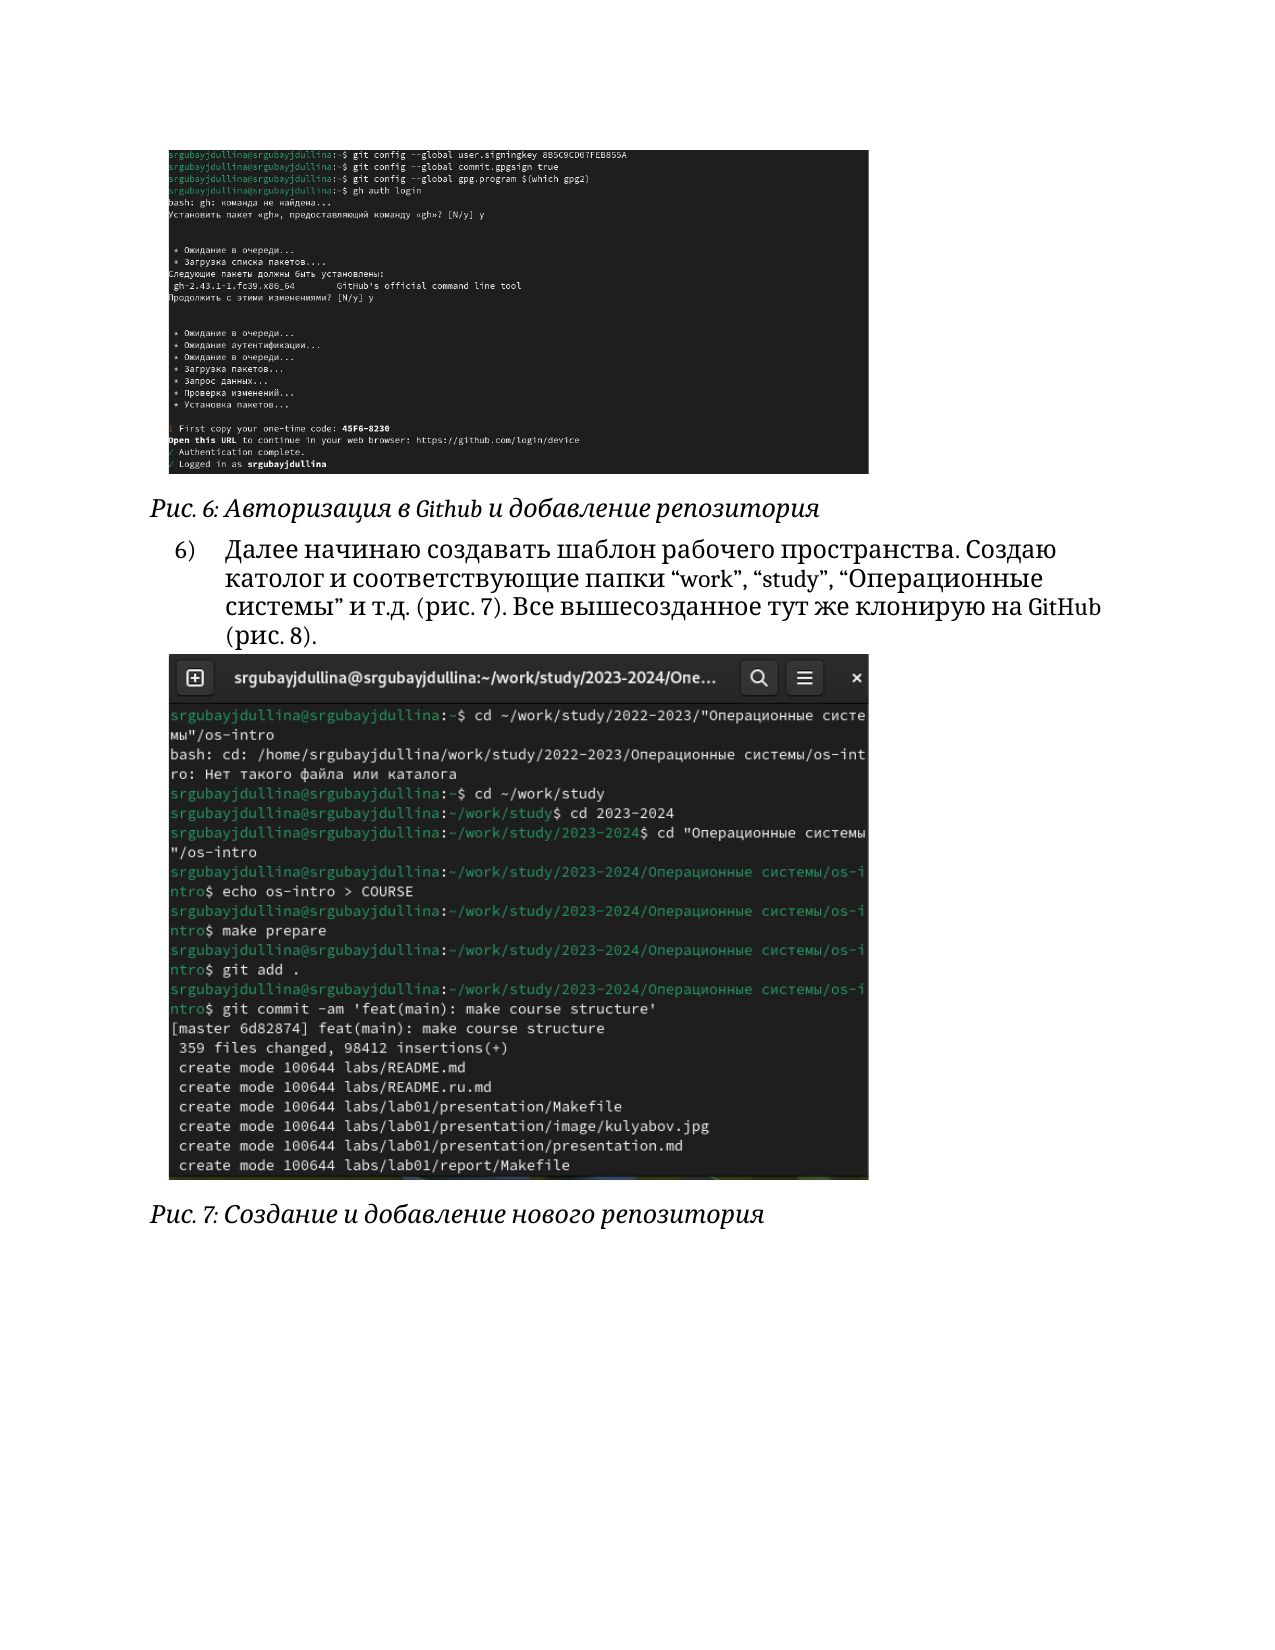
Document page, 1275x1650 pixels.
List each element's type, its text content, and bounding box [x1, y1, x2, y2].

text Рис. 7: Создание и добавление нового репозитория [150, 1201, 1125, 1229]
picture [168, 150, 869, 474]
text Рис. 6: Авторизация в Github и добавление репозитория [150, 494, 1125, 523]
picture [168, 654, 869, 1180]
list Далее начинаю создавать шаблон рабочего пространства. Создаю католог и соответствующие папки “work”, “study”, “Операционные системы” и т.д. (рис. 7). Все вышесозданное тут же клонирую на GitHub (рис. 8). [175, 536, 1125, 651]
